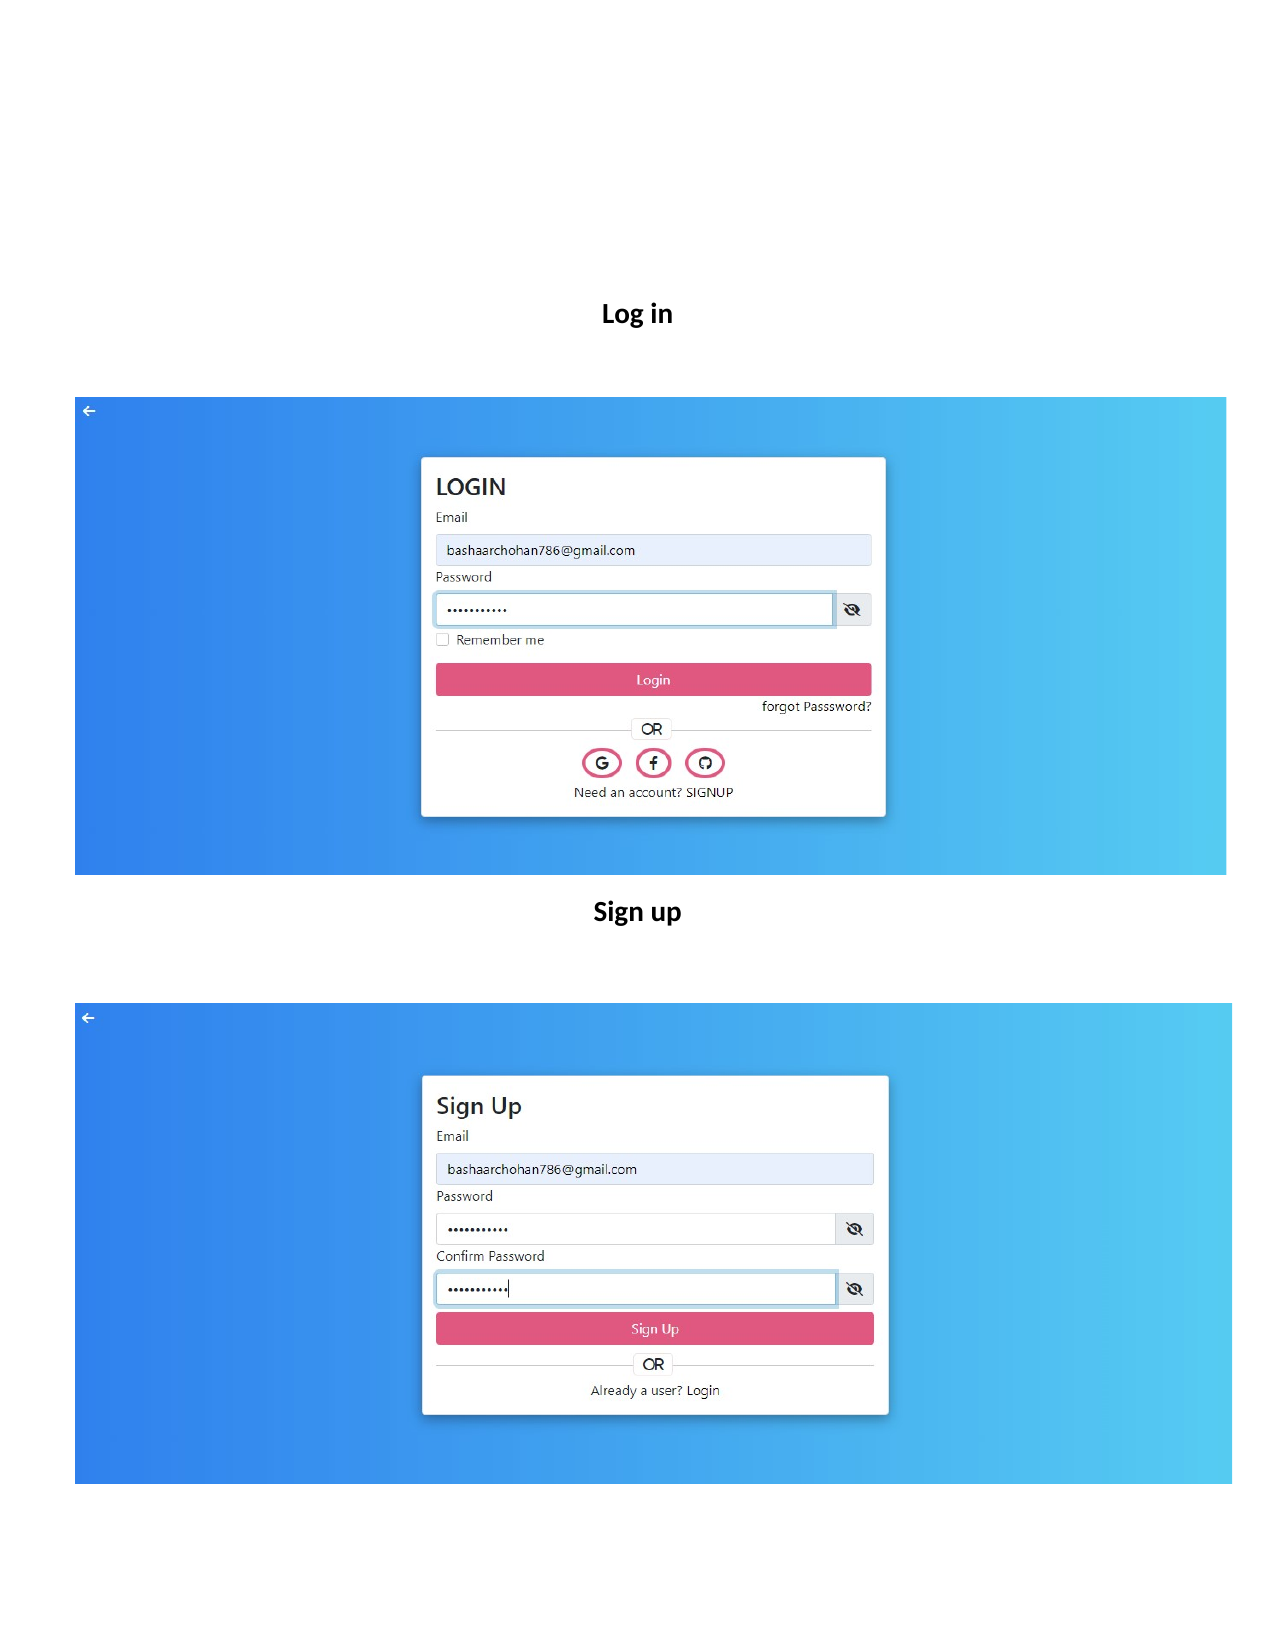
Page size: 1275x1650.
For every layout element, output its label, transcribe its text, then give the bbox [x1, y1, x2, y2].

text Sign up [75, 893, 1200, 929]
text Log in [75, 295, 1200, 331]
picture [75, 1003, 1233, 1484]
picture [75, 397, 1227, 875]
